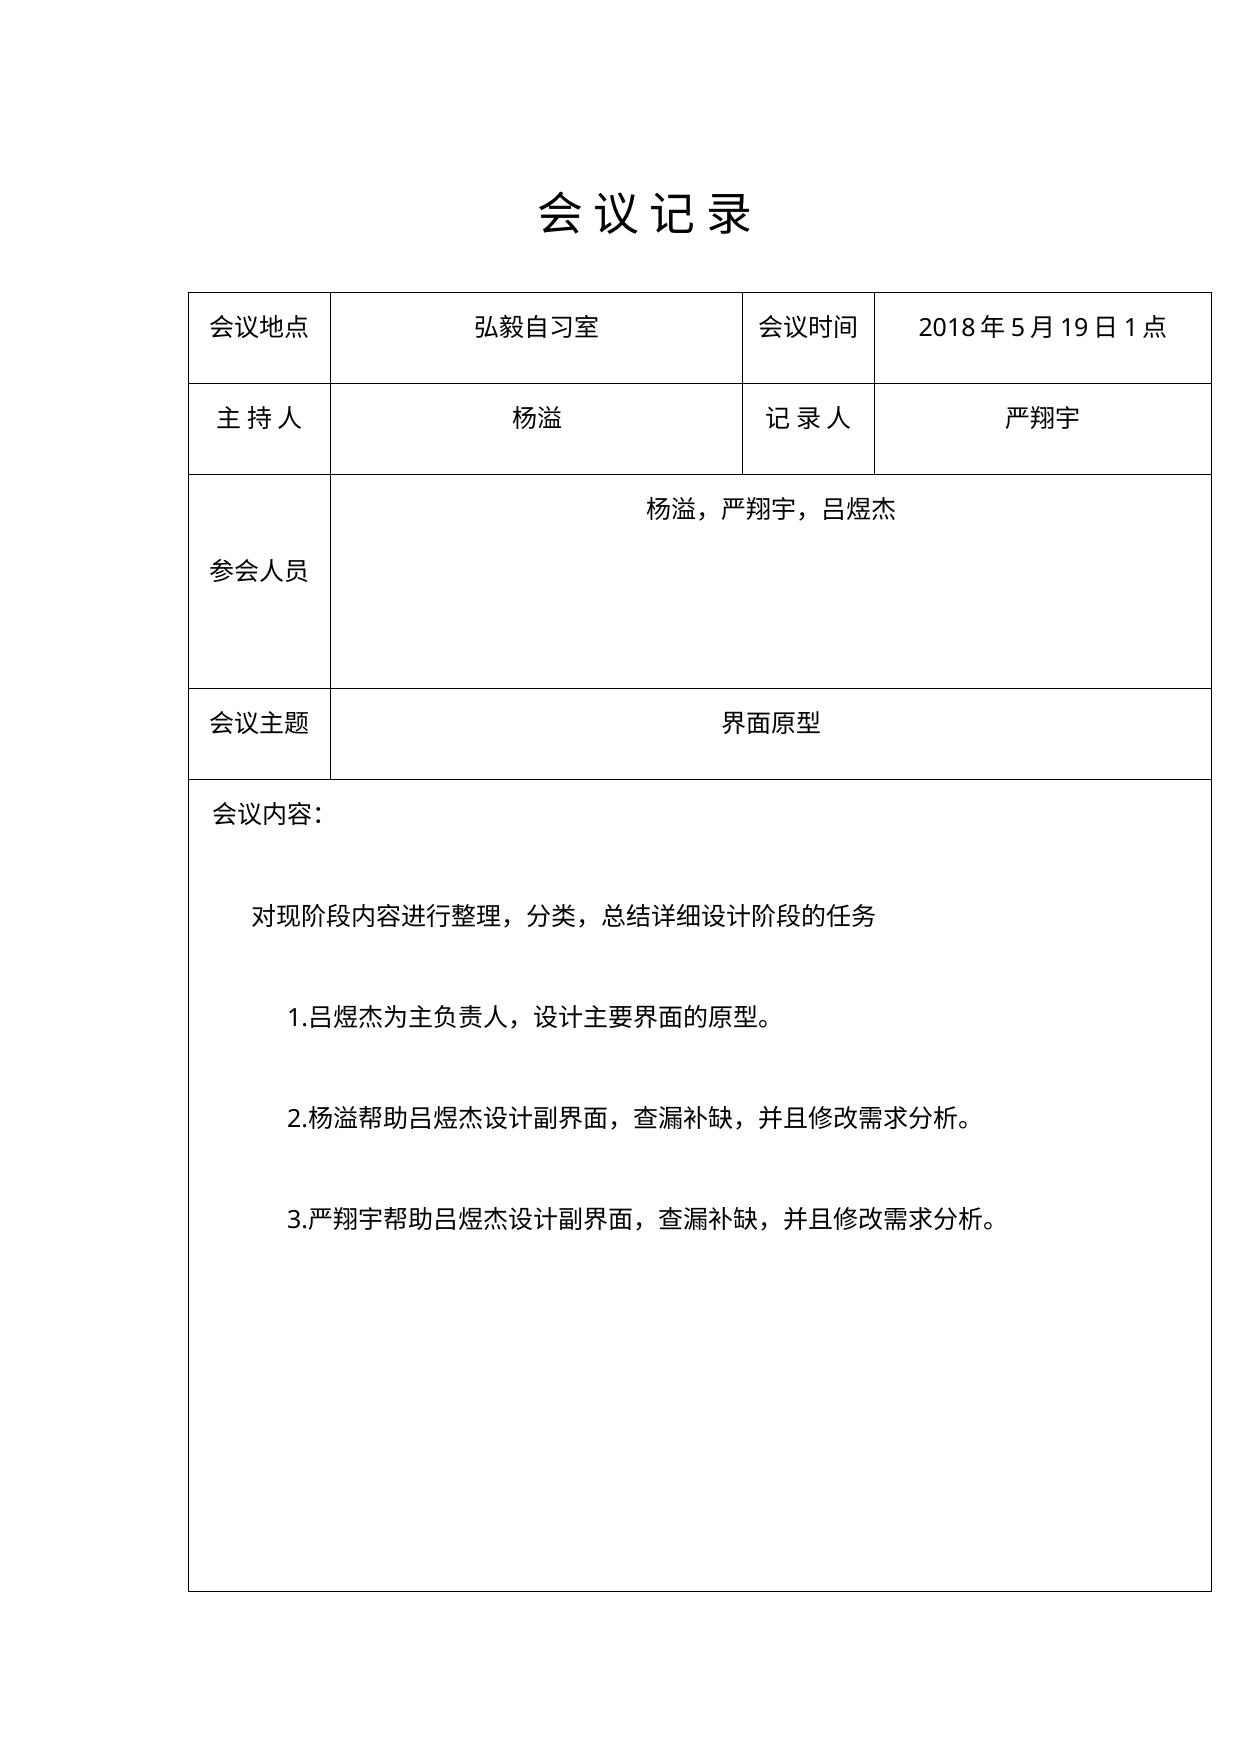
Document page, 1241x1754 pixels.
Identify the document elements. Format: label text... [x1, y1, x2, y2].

table_cell 参会人员 [189, 475, 330, 688]
table_header 会议时间 [743, 293, 874, 383]
table_cell 杨溢，严翔宇，吕煜杰 [331, 475, 1211, 688]
text 会 议 记 录 [494, 162, 1053, 259]
table_cell 界面原型 [331, 689, 1211, 779]
table_cell 会议主题 [189, 689, 330, 779]
table_cell 杨溢 [331, 384, 742, 474]
table_cell 主 持 人 [189, 384, 330, 474]
table_header 2018年5月19日1点 [875, 293, 1211, 383]
table_header 弘毅自习室 [331, 293, 742, 383]
table_header 会议地点 [189, 293, 330, 383]
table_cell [189, 780, 1211, 1591]
table_cell 记 录 人 [743, 384, 874, 474]
table_cell 严翔宇 [875, 384, 1211, 474]
